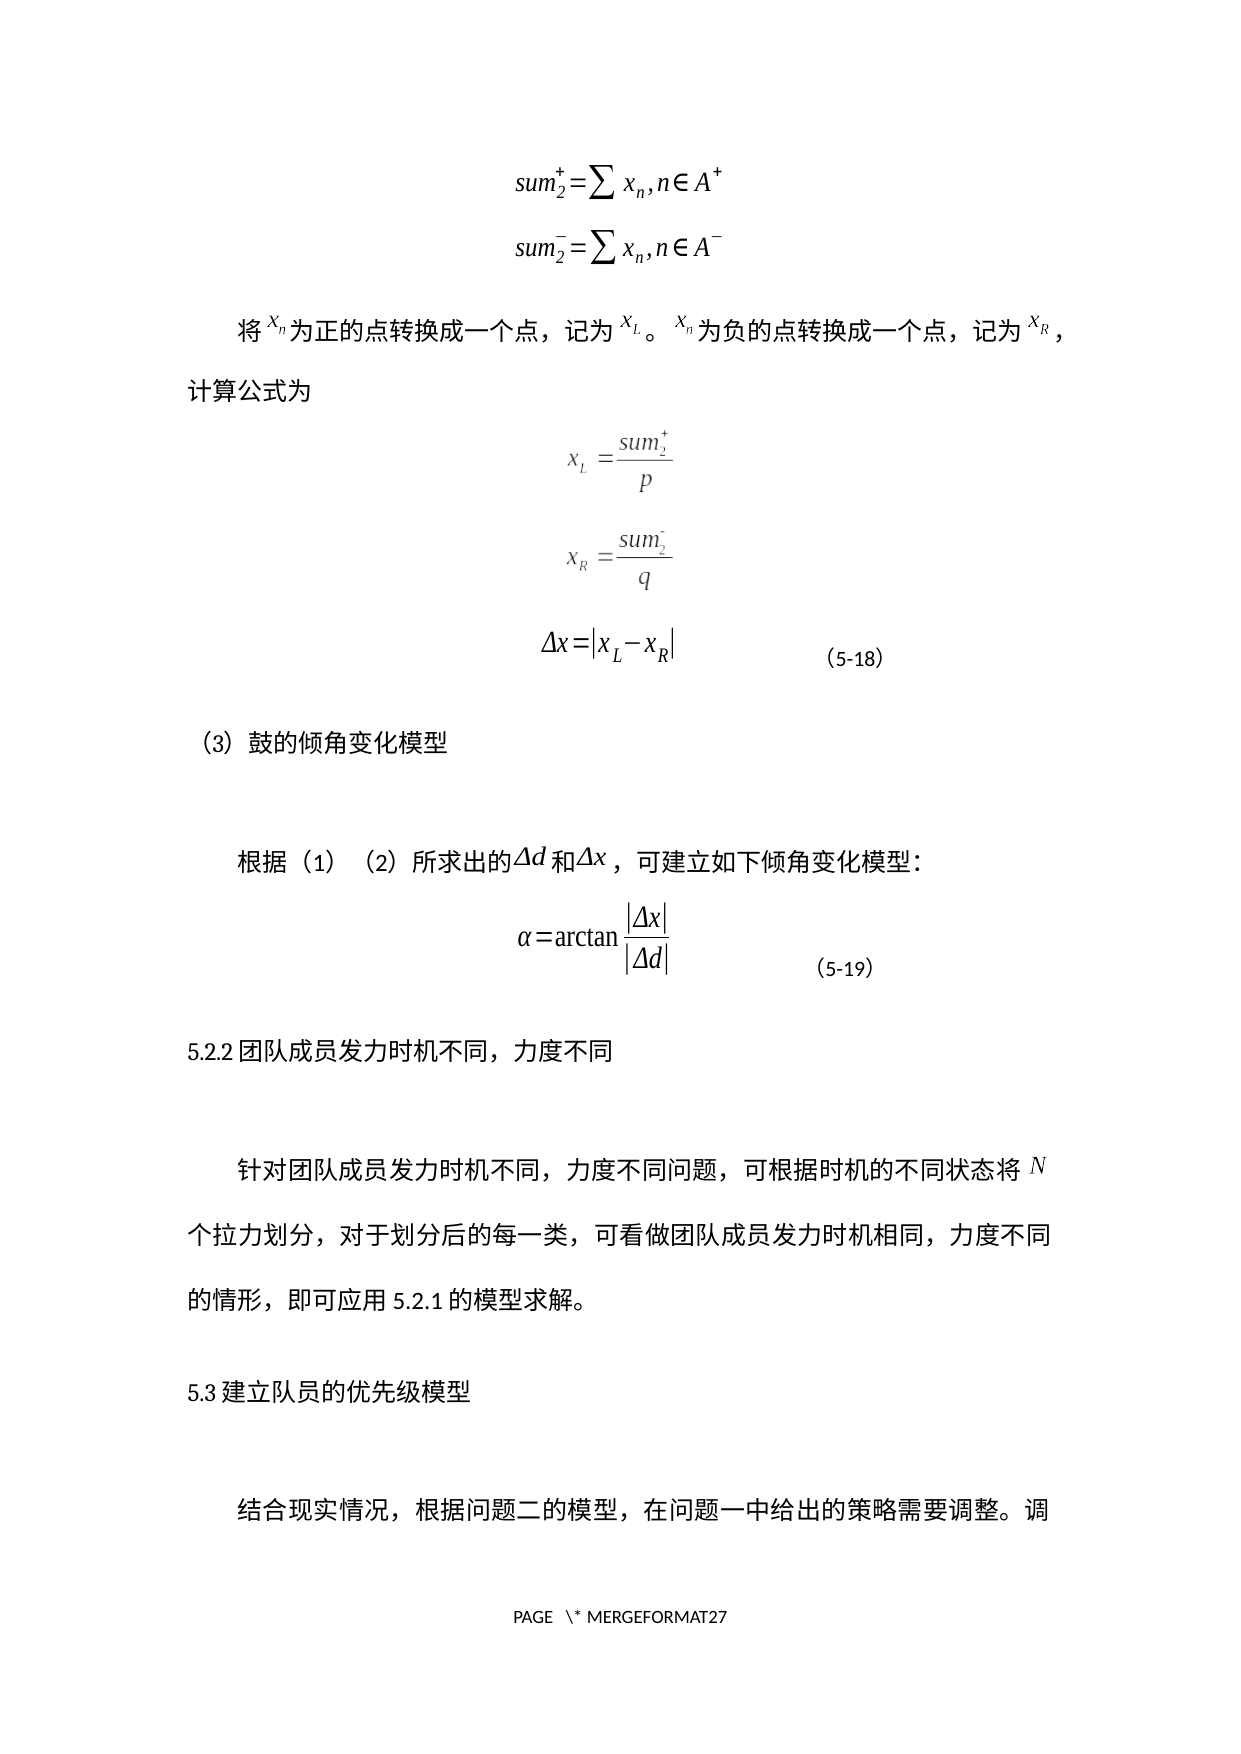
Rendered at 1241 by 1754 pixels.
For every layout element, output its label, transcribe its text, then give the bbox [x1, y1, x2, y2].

text （5-18） [187, 617, 1053, 682]
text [187, 1476, 1053, 1541]
subtitle 5.2.2团队成员发力时机不同，力度不同 [187, 1017, 1053, 1082]
text （5-19） [187, 893, 1053, 990]
text 针对团队成员发力时机不同，力度不同问题，可根据时机的不同状态将个拉力划分，对于划分后的每一类，可看做团队成员发力时机相同，力度不同的情形，即可应用5.2.1的模型求解。 [187, 1136, 1053, 1331]
text 将为正的点转换成一个点，记为。为负的点转换成一个点，记为，计算公式为 [187, 292, 1053, 422]
subtitle 5.3 建立队员的优先级模型 [187, 1358, 1053, 1423]
subtitle （3）鼓的倾角变化模型 [187, 709, 1053, 774]
text 根据（1）（2）所求出的和，可建立如下倾角变化模型： [187, 828, 1053, 893]
